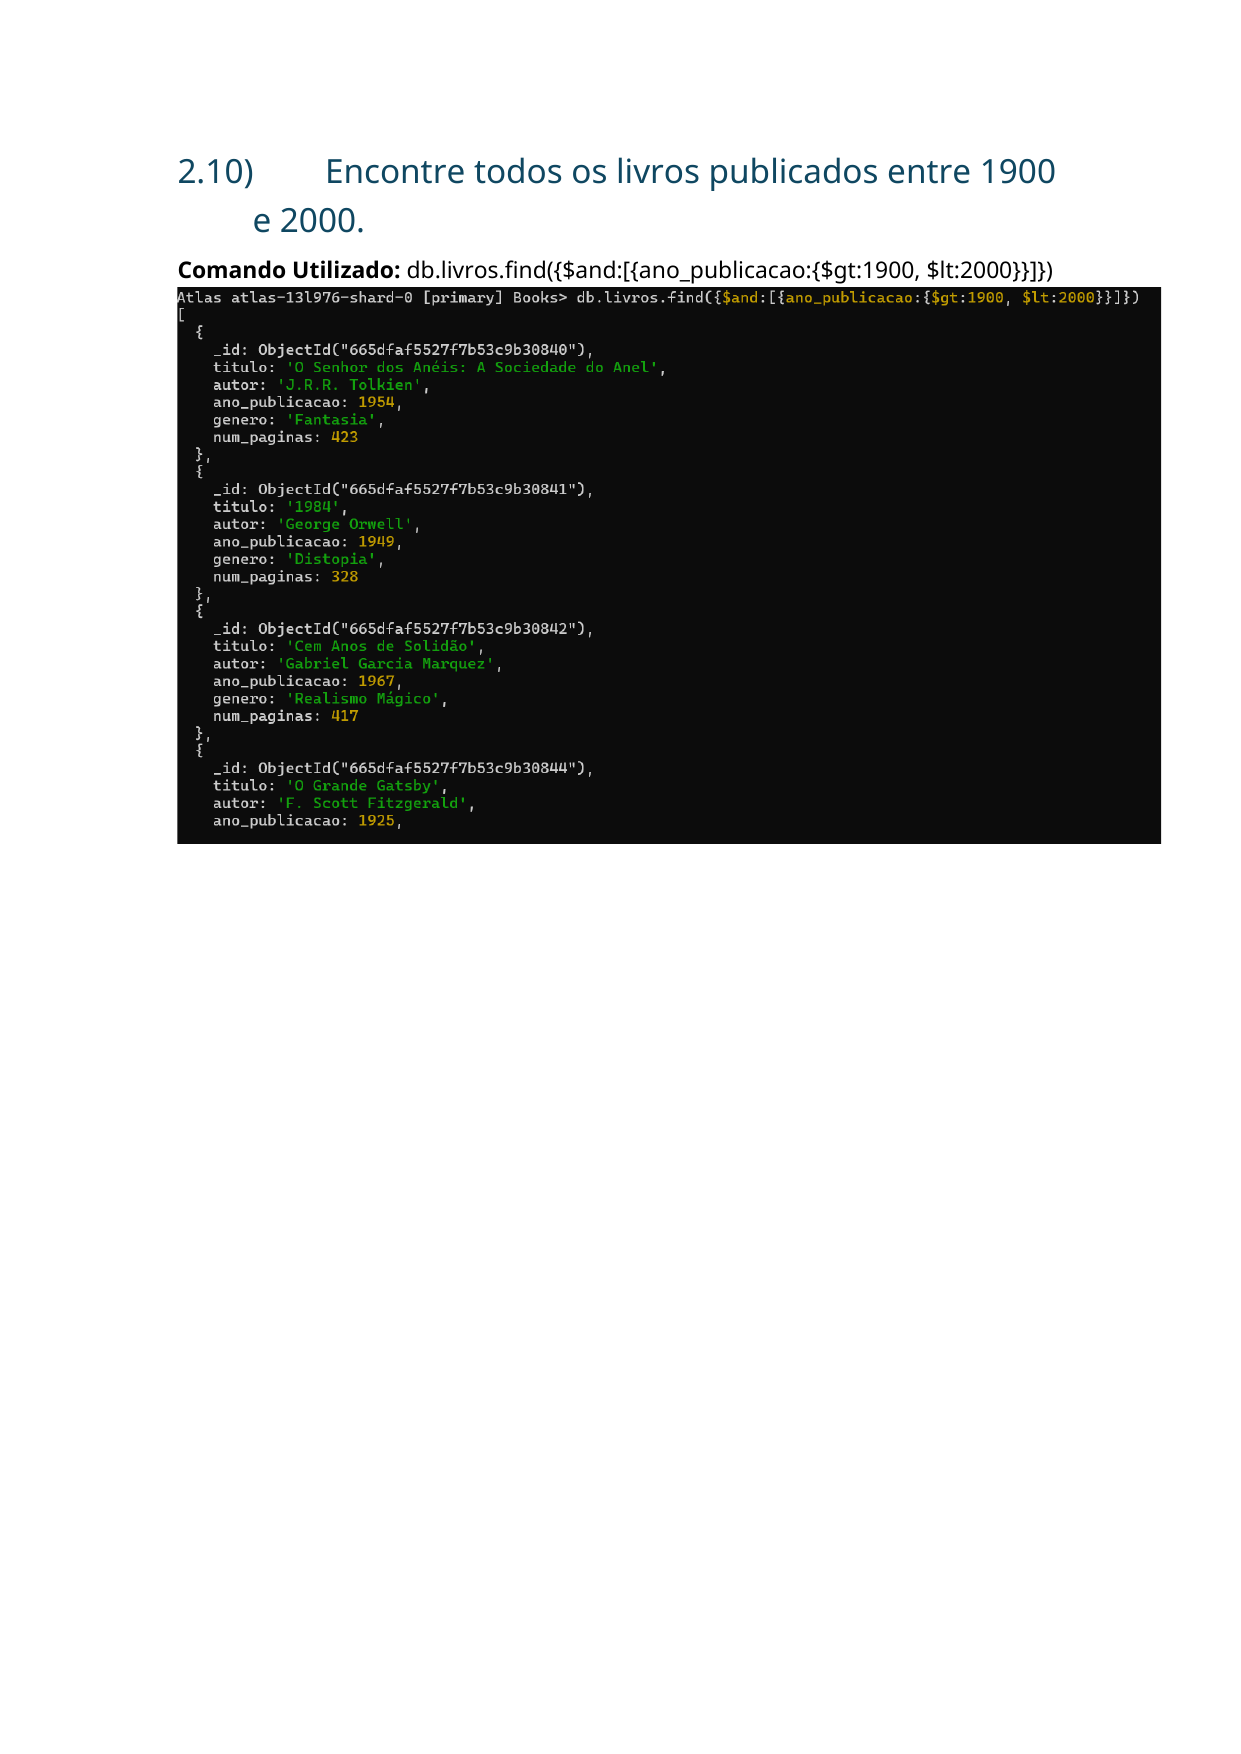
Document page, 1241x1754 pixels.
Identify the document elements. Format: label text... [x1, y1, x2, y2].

subtitle Encontre todos os livros publicados entre 1900 e 2000. [177, 148, 1063, 242]
text Comando Utilizado: db.livros.find({$and:[{ano_publicacao:{$gt:1900, $lt:2000}}]}) [177, 254, 1063, 287]
picture [177, 287, 1162, 844]
